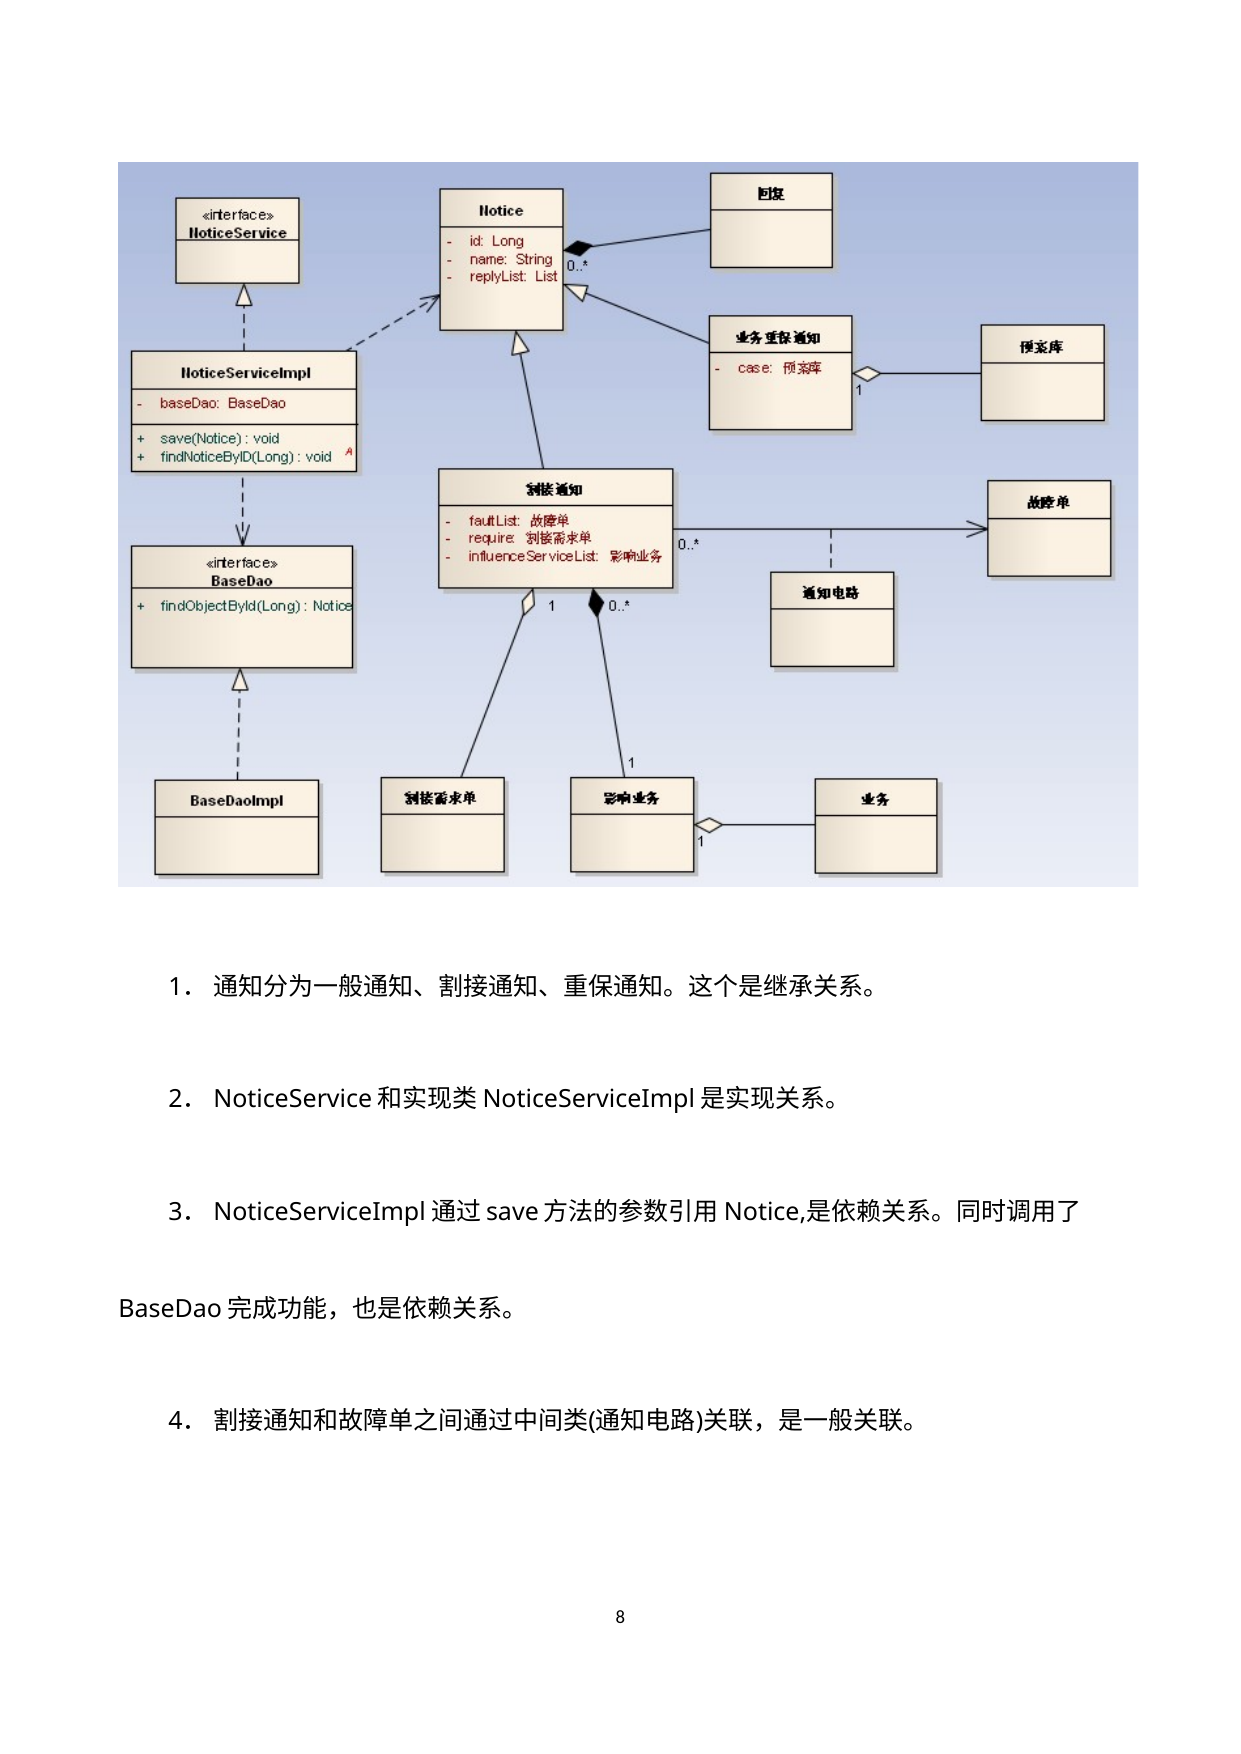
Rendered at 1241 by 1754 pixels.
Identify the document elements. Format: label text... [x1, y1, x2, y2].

picture [118, 162, 1139, 887]
text 3． NoticeServiceImpl通过save方法的参数引用Notice,是依赖关系。同时调用了BaseDao完成功能，也是依赖关系。 [118, 1177, 1122, 1339]
text 4． 割接通知和故障单之间通过中间类(通知电路)关联，是一般关联。 [118, 1386, 1122, 1451]
text 1． 通知分为一般通知、割接通知、重保通知。这个是继承关系。 [118, 952, 1122, 1017]
text 2． NoticeService和实现类NoticeServiceImpl是实现关系。 [118, 1064, 1122, 1129]
